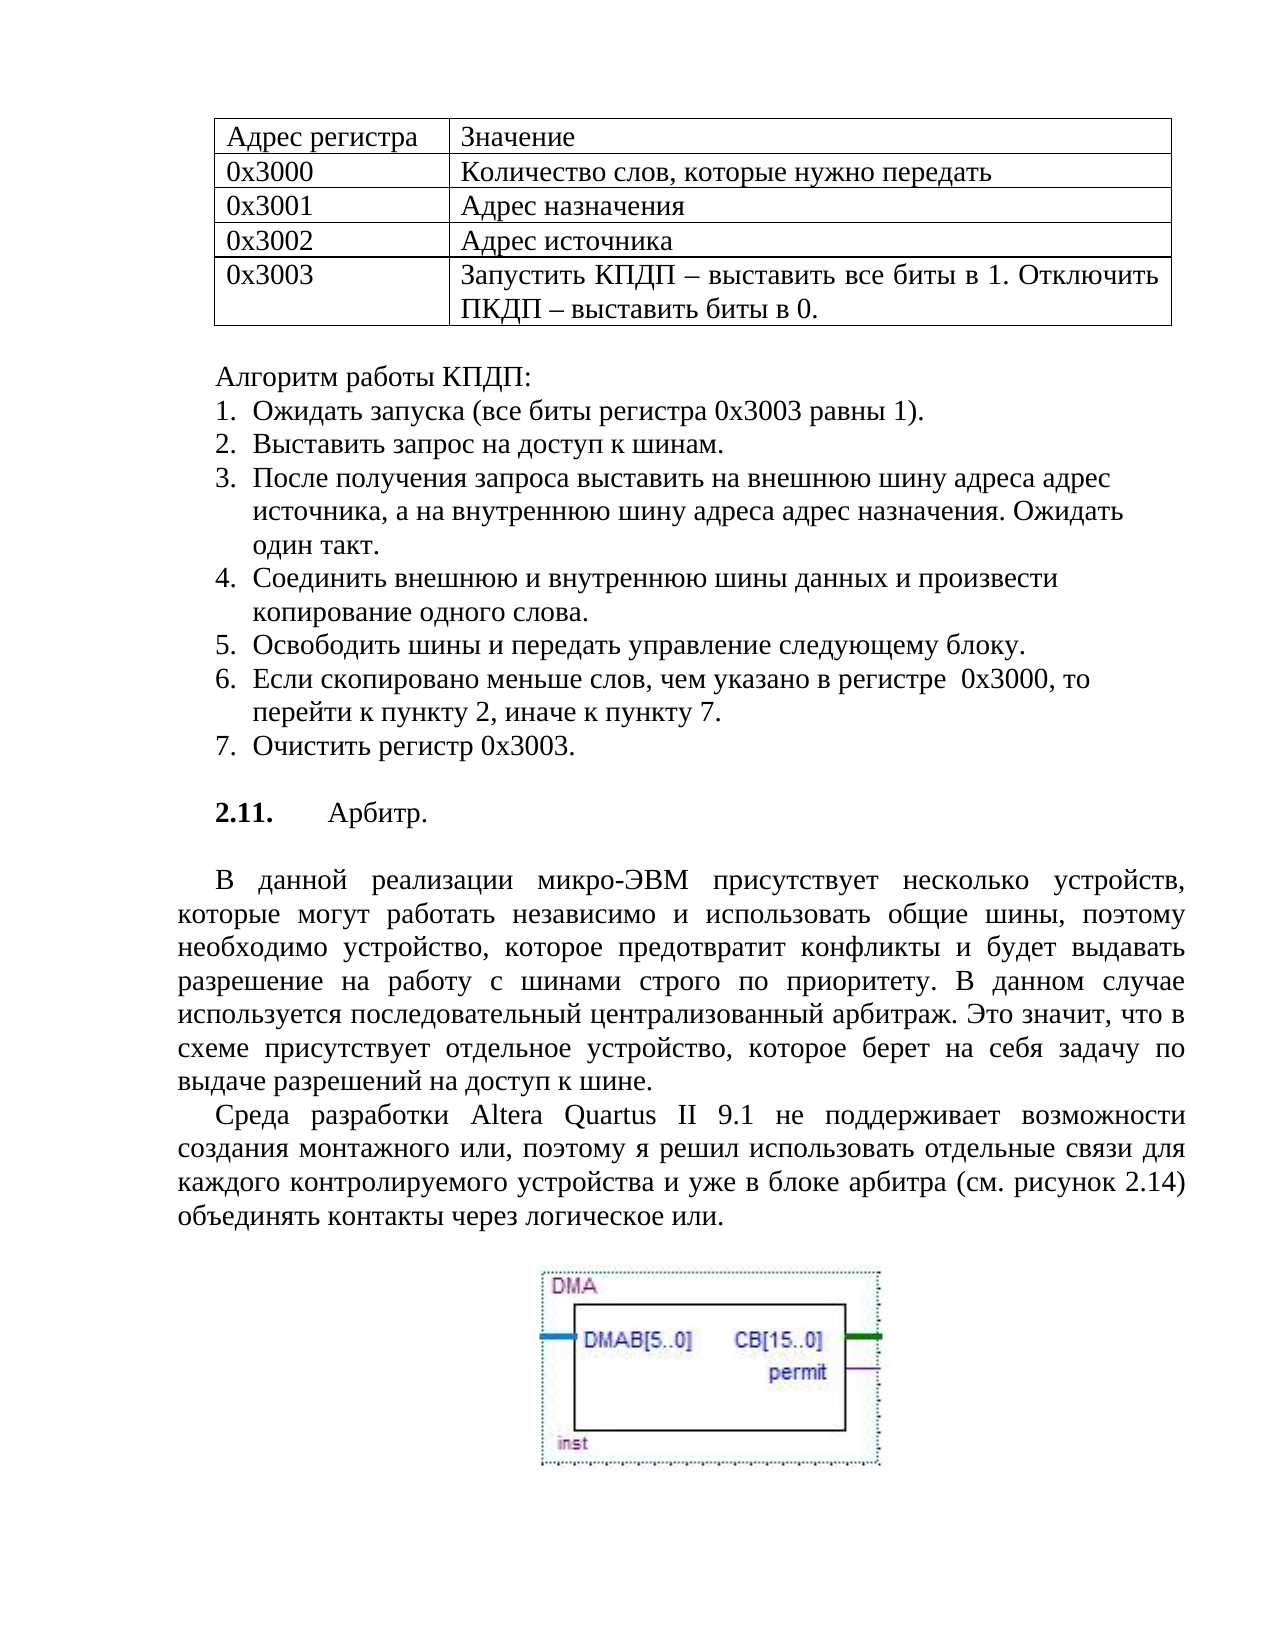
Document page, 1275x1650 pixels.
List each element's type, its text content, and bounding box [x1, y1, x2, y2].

table_header Значение [450, 119, 1171, 153]
table_cell Адрес источника [450, 223, 1171, 256]
table_cell 0x3003 [215, 258, 449, 324]
list Соединить внешнюю и внутреннюю шины данных и произвести копирование одного слова. [215, 560, 1186, 627]
list Освободить шины и передать управление следующему блоку. [215, 627, 1186, 661]
table_cell 0x3002 [215, 223, 449, 256]
list Очистить регистр 0х3003. [215, 728, 1186, 762]
picture [538, 1264, 901, 1480]
list Если скопировано меньше слов, чем указано в регистре 0х3000, то перейти к пункту 2, иначе к пункту 7. [215, 661, 1186, 728]
table_header Адрес регистра [215, 119, 449, 153]
table_cell 0x3001 [215, 188, 449, 222]
list Выставить запрос на доступ к шинам. [215, 426, 1186, 460]
text Среда разработки Altera Quartus II 9.1 не поддерживает возможности создания монтажного или, поэтому я решил использовать отдельные связи для каждого контролируемого устройства и уже в блоке арбитра (см. рисунок 2.14) объединять контакты через логическое или. [177, 1097, 1186, 1231]
table_cell Запустить КПДП – выставить все биты в 1. Отключить ПКДП – выставить биты в 0. [450, 258, 1171, 324]
text В данной реализации микро-ЭВМ присутствует несколько устройств, которые могут работать независимо и использовать общие шины, поэтому необходимо устройство, которое предотвратит конфликты и будет выдавать разрешение на работу с шинами строго по приоритету. В данном случае используется последовательный централизованный арбитраж. Это значит, что в схеме присутствует отдельное устройство, которое берет на себя задачу по выдаче разрешений на доступ к шине. [177, 862, 1186, 1097]
list Арбитр. [215, 795, 1186, 829]
table_cell 0x3000 [215, 154, 449, 187]
list Ожидать запуска (все биты регистра 0х3003 равны 1). [215, 393, 1186, 426]
text Алгоритм работы КПДП: [177, 359, 1186, 393]
table_cell Адрес назначения [450, 188, 1171, 222]
table_cell Количество слов, которые нужно передать [450, 154, 1171, 187]
list После получения запроса выставить на внешнюю шину адреса адрес источника, а на внутреннюю шину адреса адрес назначения. Ожидать один такт. [215, 460, 1186, 560]
